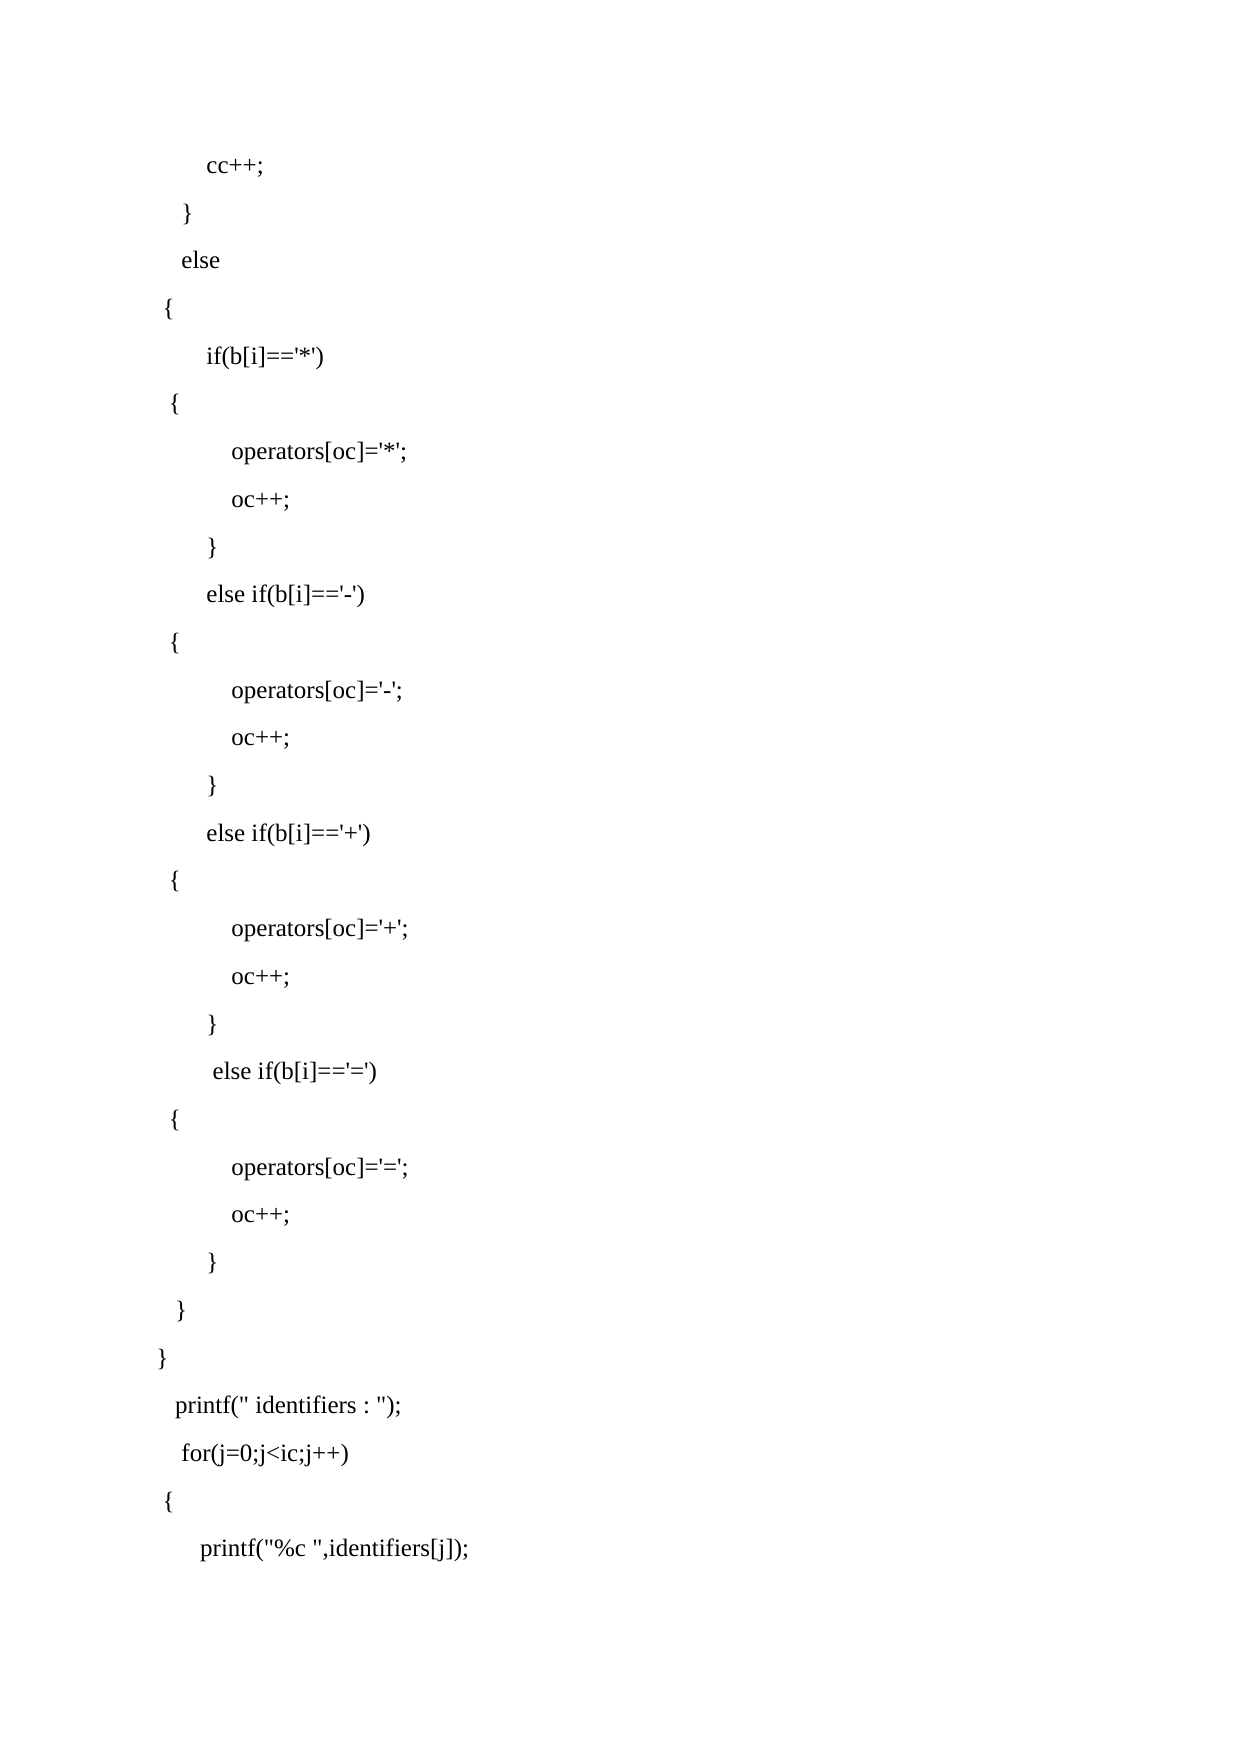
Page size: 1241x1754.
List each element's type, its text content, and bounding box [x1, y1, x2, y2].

text } [150, 532, 1090, 560]
text operators[oc]='-'; [150, 675, 1090, 703]
text } [150, 198, 1090, 226]
text { [150, 866, 1090, 894]
text cc++; [150, 150, 1090, 179]
text oc++; [150, 961, 1090, 990]
text oc++; [150, 484, 1090, 513]
text { [150, 1486, 1090, 1514]
text } [150, 1295, 1090, 1324]
text { [150, 627, 1090, 656]
text operators[oc]='+'; [150, 913, 1090, 942]
text else if(b[i]=='+') [150, 818, 1090, 847]
text } [150, 1009, 1090, 1037]
text oc++; [150, 1199, 1090, 1228]
text else [150, 245, 1090, 274]
text printf("%c ",identifiers[j]); [150, 1533, 1090, 1562]
text else if(b[i]=='-') [150, 579, 1090, 608]
text for(j=0;j<ic;j++) [150, 1438, 1090, 1467]
text else if(b[i]=='=') [150, 1056, 1090, 1085]
text if(b[i]=='*') [150, 341, 1090, 369]
text printf(" identifiers : "); [150, 1390, 1090, 1419]
text { [150, 293, 1090, 322]
text { [150, 1104, 1090, 1133]
text { [150, 388, 1090, 417]
text } [150, 1343, 1090, 1371]
text operators[oc]='='; [150, 1152, 1090, 1181]
text } [150, 1247, 1090, 1276]
text operators[oc]='*'; [150, 436, 1090, 465]
text } [150, 770, 1090, 799]
text oc++; [150, 722, 1090, 751]
